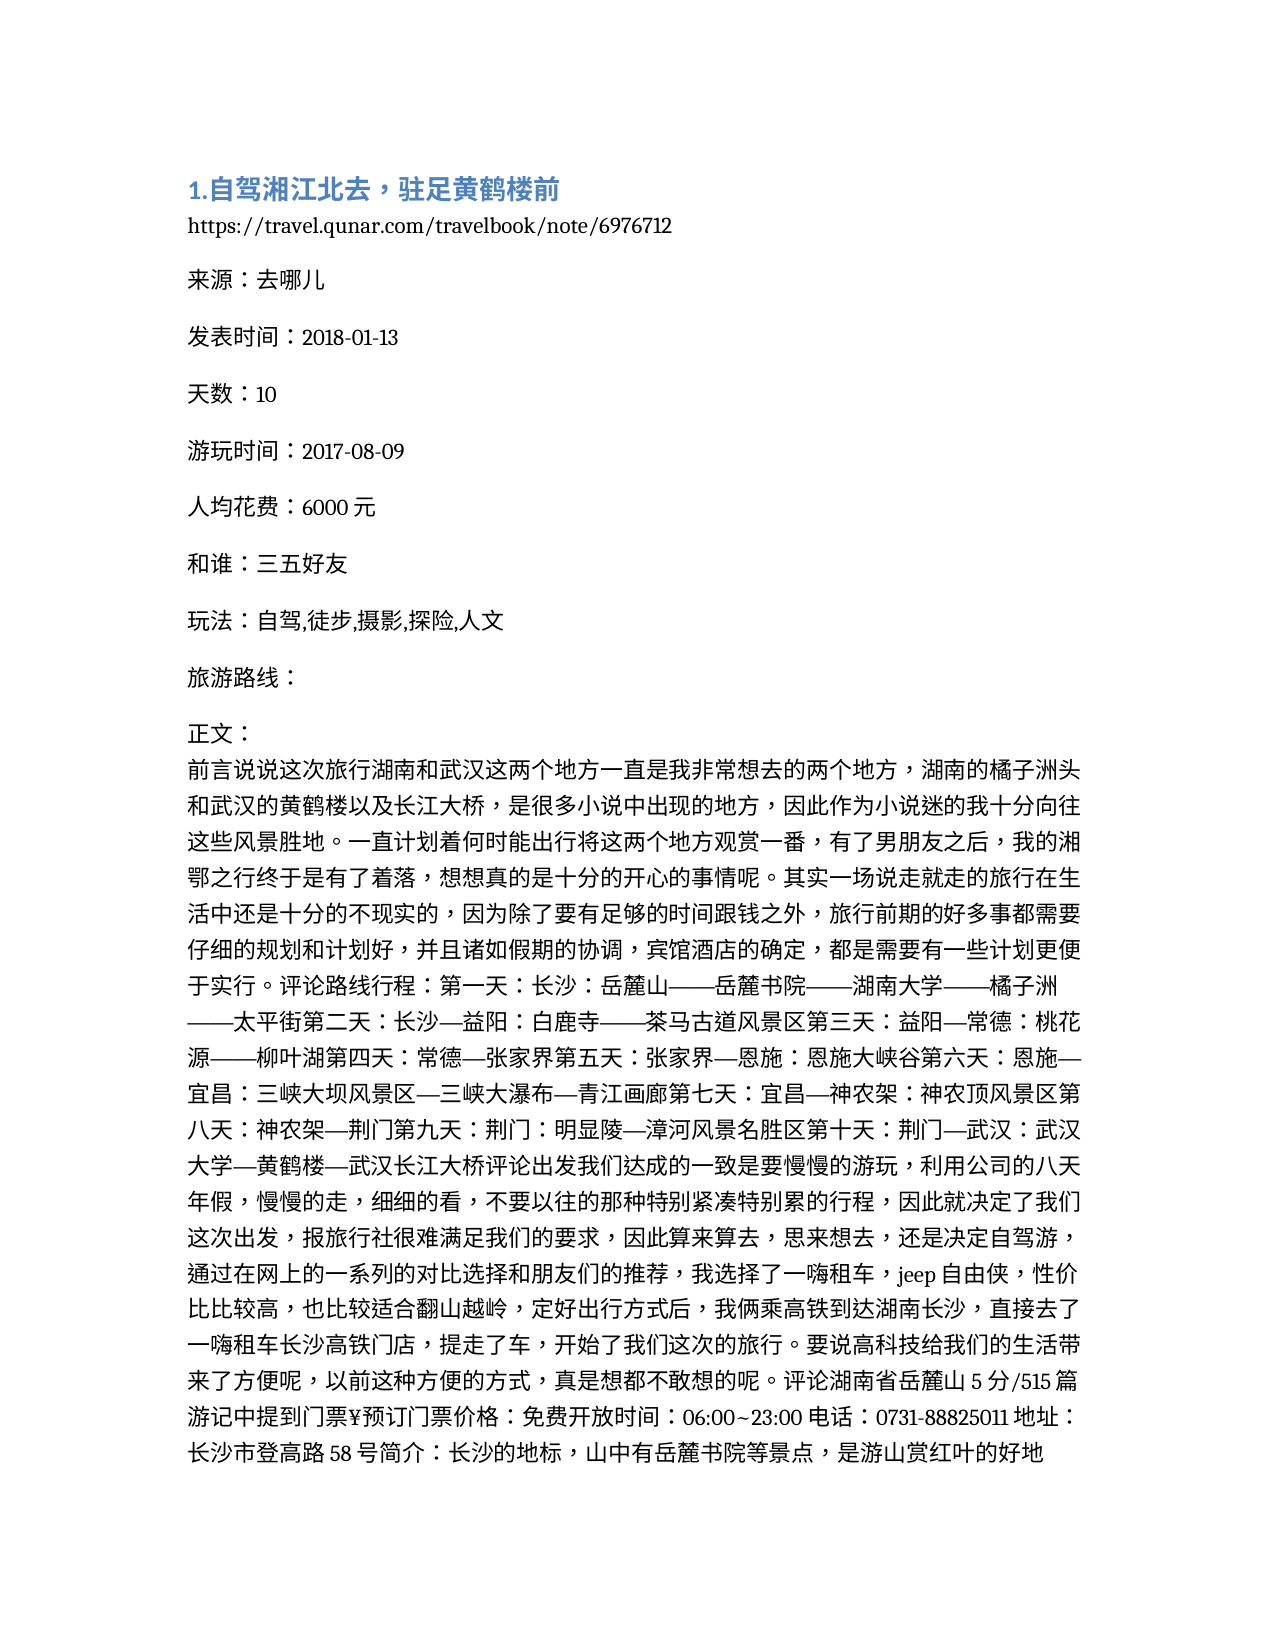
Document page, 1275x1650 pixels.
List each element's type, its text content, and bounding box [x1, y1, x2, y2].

text 人均花费：6000 元 [187, 491, 1087, 523]
text 天数：10 [187, 378, 1087, 409]
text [187, 718, 1087, 1468]
subtitle 1.自驾湘江北去，驻足黄鹤楼前 [187, 171, 1087, 208]
text 旅游路线： [187, 662, 1087, 693]
text 玩法：自驾,徒步,摄影,探险,人文 [187, 605, 1087, 636]
text https://travel.qunar.com/travelbook/note/6976712 [187, 213, 1087, 239]
text 游玩时间：2017-08-09 [187, 434, 1087, 466]
text 和谁：三五好友 [187, 548, 1087, 579]
text 发表时间：2018-01-13 [187, 321, 1087, 352]
text 来源：去哪儿 [187, 264, 1087, 296]
